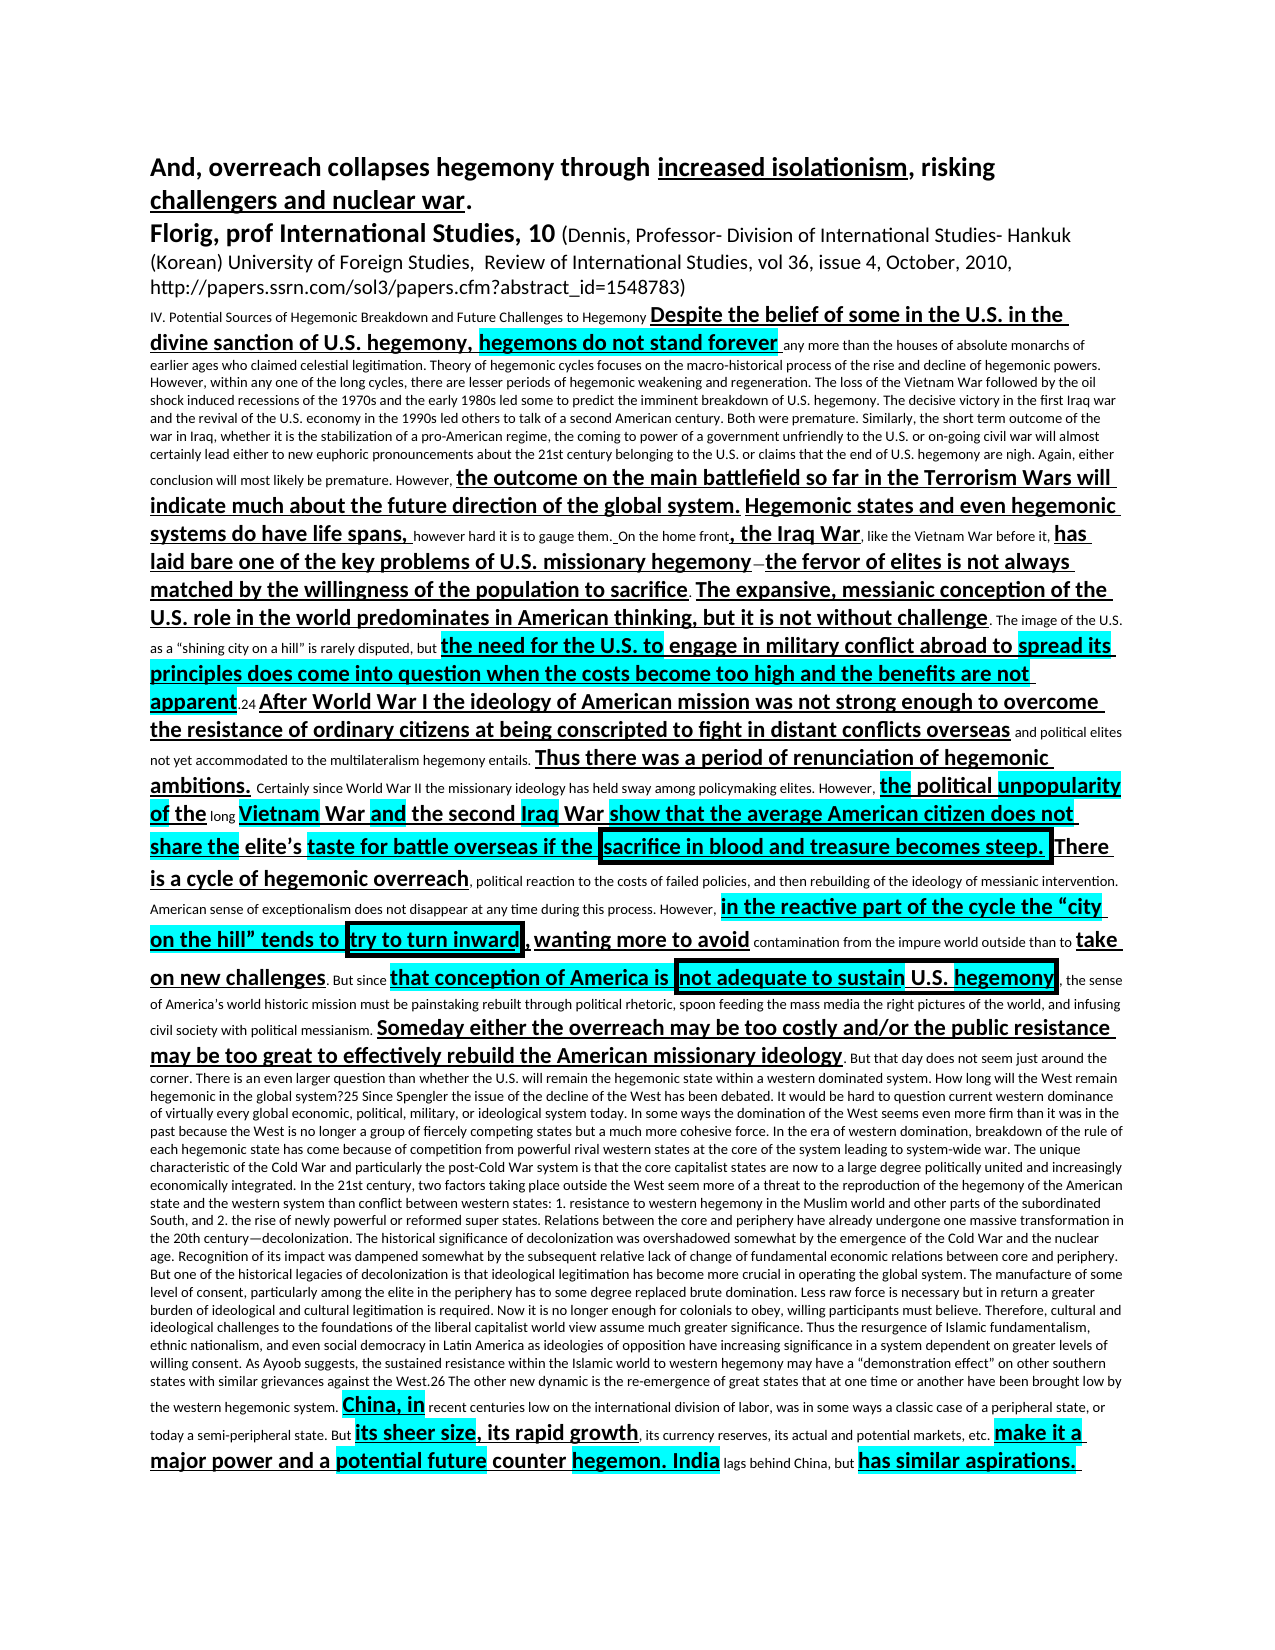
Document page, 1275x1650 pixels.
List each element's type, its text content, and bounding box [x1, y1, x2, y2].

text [150, 300, 1125, 1474]
text Florig, prof International Studies, 10 (Dennis, Professor- Division of International Studies- Hankuk (Korean) University of Foreign Studies, Review of International Studies, vol 36, issue 4, October, 2010, http://papers.ssrn.com/sol3/papers.cfm?abstract_id=1548783) [150, 216, 1125, 300]
subtitle And, overreach collapses hegemony through increased isolationism, risking challengers and nuclear war. [150, 150, 1125, 216]
